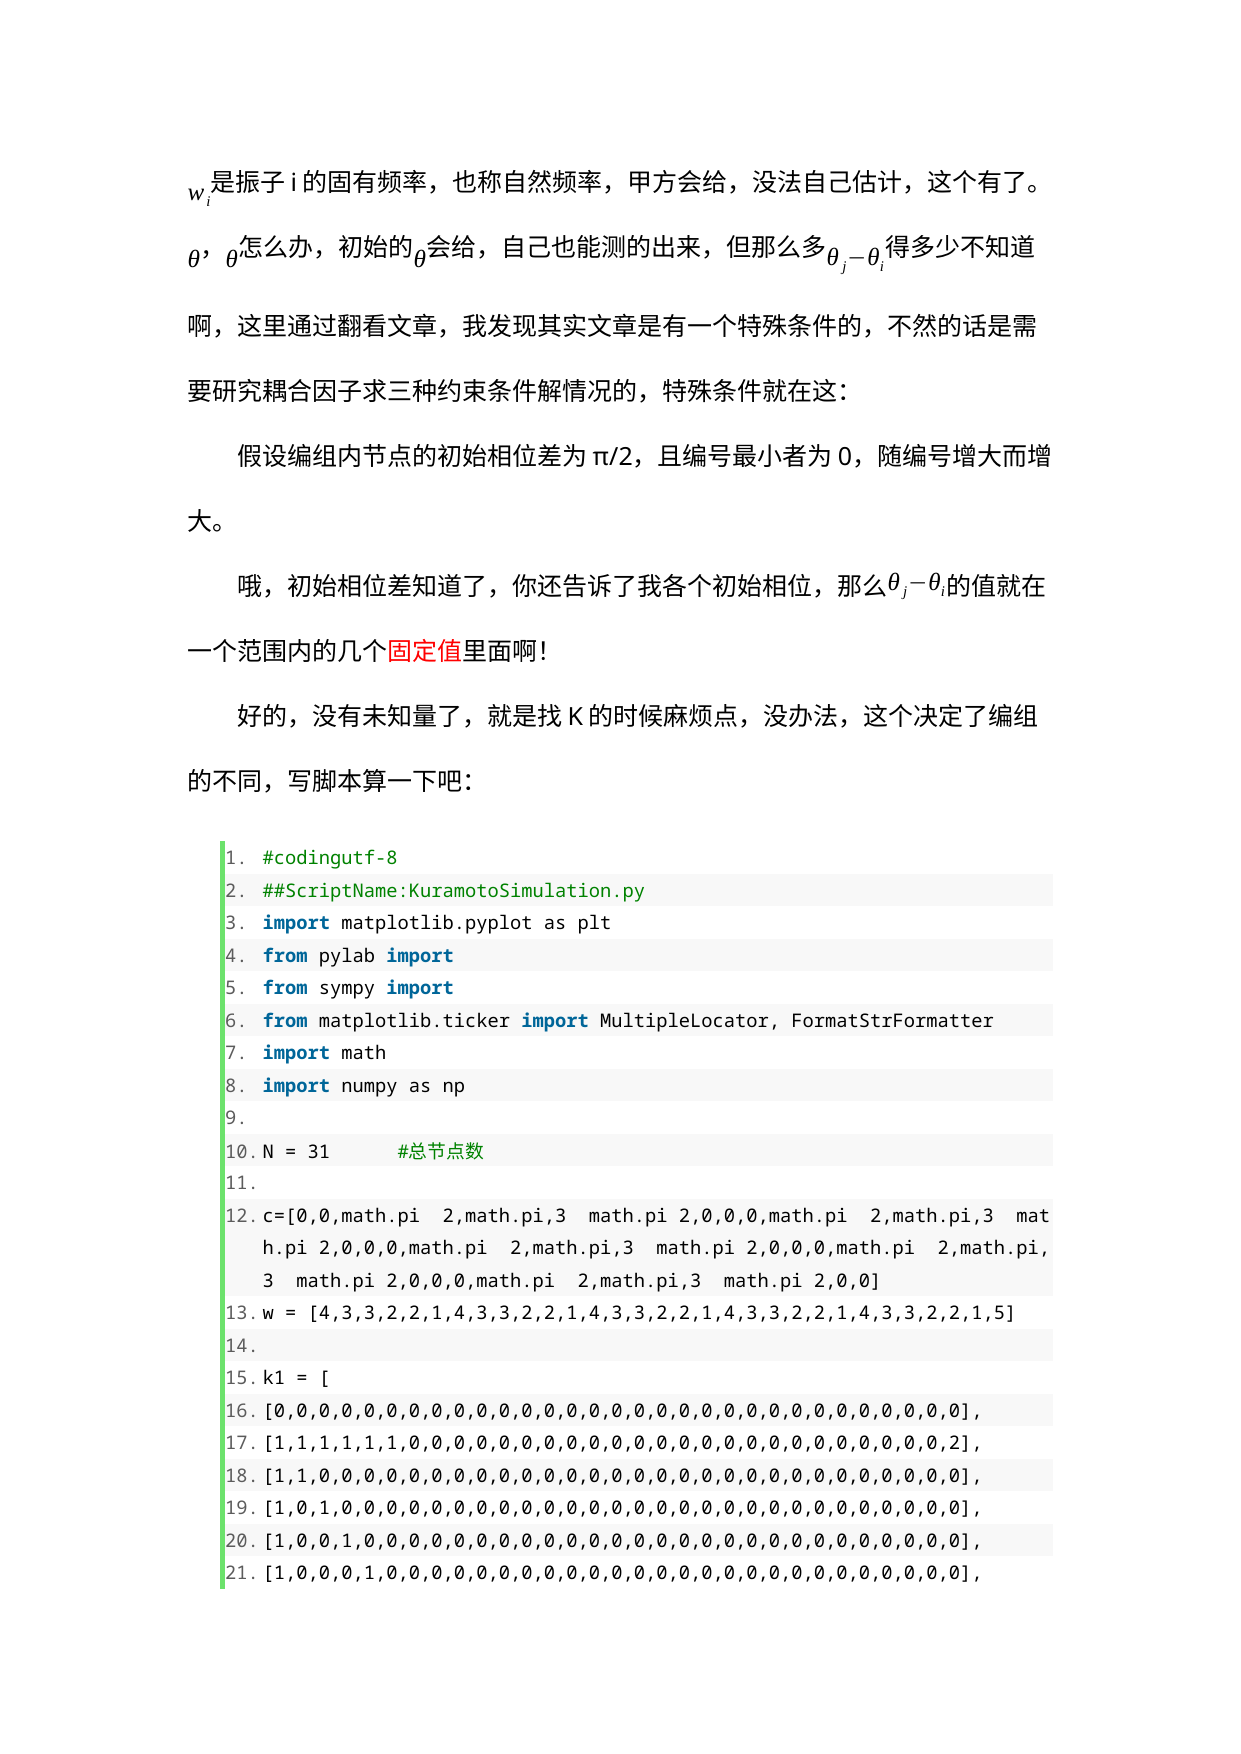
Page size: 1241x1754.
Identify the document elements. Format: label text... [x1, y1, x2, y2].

list w = [4,3,3,2,2,1,4,3,3,2,2,1,4,3,3,2,2,1,4,3,3,2,2,1,4,3,3,2,2,1,5] [225, 1296, 1053, 1329]
list k1 = [ [225, 1361, 1053, 1394]
list [0,0,0,0,0,0,0,0,0,0,0,0,0,0,0,0,0,0,0,0,0,0,0,0,0,0,0,0,0,0,0], [225, 1394, 1053, 1426]
list from pylab import [225, 939, 1053, 971]
text 是振子i的固有频率，也称自然频率，甲方会给，没法自己估计，这个有了。 [187, 162, 1053, 227]
list [1,0,1,0,0,0,0,0,0,0,0,0,0,0,0,0,0,0,0,0,0,0,0,0,0,0,0,0,0,0,0], [225, 1491, 1053, 1524]
list import numpy as np [225, 1069, 1053, 1101]
text 哦，初始相位差知道了，你还告诉了我各个初始相位，那么的值就在一个范围内的几个固定值里面啊！ [187, 552, 1053, 682]
text 假设编组内节点的初始相位差为π/2，且编号最小者为0，随编号增大而增大。 [187, 422, 1053, 552]
list [1,0,0,1,0,0,0,0,0,0,0,0,0,0,0,0,0,0,0,0,0,0,0,0,0,0,0,0,0,0,0], [225, 1524, 1053, 1556]
text 好的，没有未知量了，就是找K的时候麻烦点，没办法，这个决定了编组的不同，写脚本算一下吧： [187, 682, 1053, 812]
list N = 31 #总节点数 [225, 1134, 1053, 1166]
text ，怎么办，初始的会给，自己也能测的出来，但那么多得多少不知道啊，这里通过翻看文章，我发现其实文章是有一个特殊条件的，不然的话是需要研究耦合因子求三种约束条件解情况的，特殊条件就在这： [187, 227, 1053, 422]
list from sympy import [225, 971, 1053, 1004]
list #codingutf-8 [225, 841, 1053, 874]
list from matplotlib.ticker import MultipleLocator, FormatStrFormatter [225, 1004, 1053, 1036]
list c=[0,0,math.pi 2,math.pi,3 math.pi 2,0,0,0,math.pi 2,math.pi,3 math.pi 2,0,0,0,math.pi 2,math.pi,3 math.pi 2,0,0,0,math.pi 2,math.pi,3 math.pi 2,0,0,0,math.pi 2,math.pi,3 math.pi 2,0,0] [225, 1199, 1053, 1296]
list import math [225, 1036, 1053, 1069]
list [1,1,1,1,1,1,0,0,0,0,0,0,0,0,0,0,0,0,0,0,0,0,0,0,0,0,0,0,0,0,2], [225, 1426, 1053, 1459]
list [1,1,0,0,0,0,0,0,0,0,0,0,0,0,0,0,0,0,0,0,0,0,0,0,0,0,0,0,0,0,0], [225, 1459, 1053, 1491]
list ##ScriptName:KuramotoSimulation.py [225, 874, 1053, 906]
list import matplotlib.pyplot as plt [225, 906, 1053, 939]
list [1,0,0,0,1,0,0,0,0,0,0,0,0,0,0,0,0,0,0,0,0,0,0,0,0,0,0,0,0,0,0], [225, 1556, 1053, 1589]
